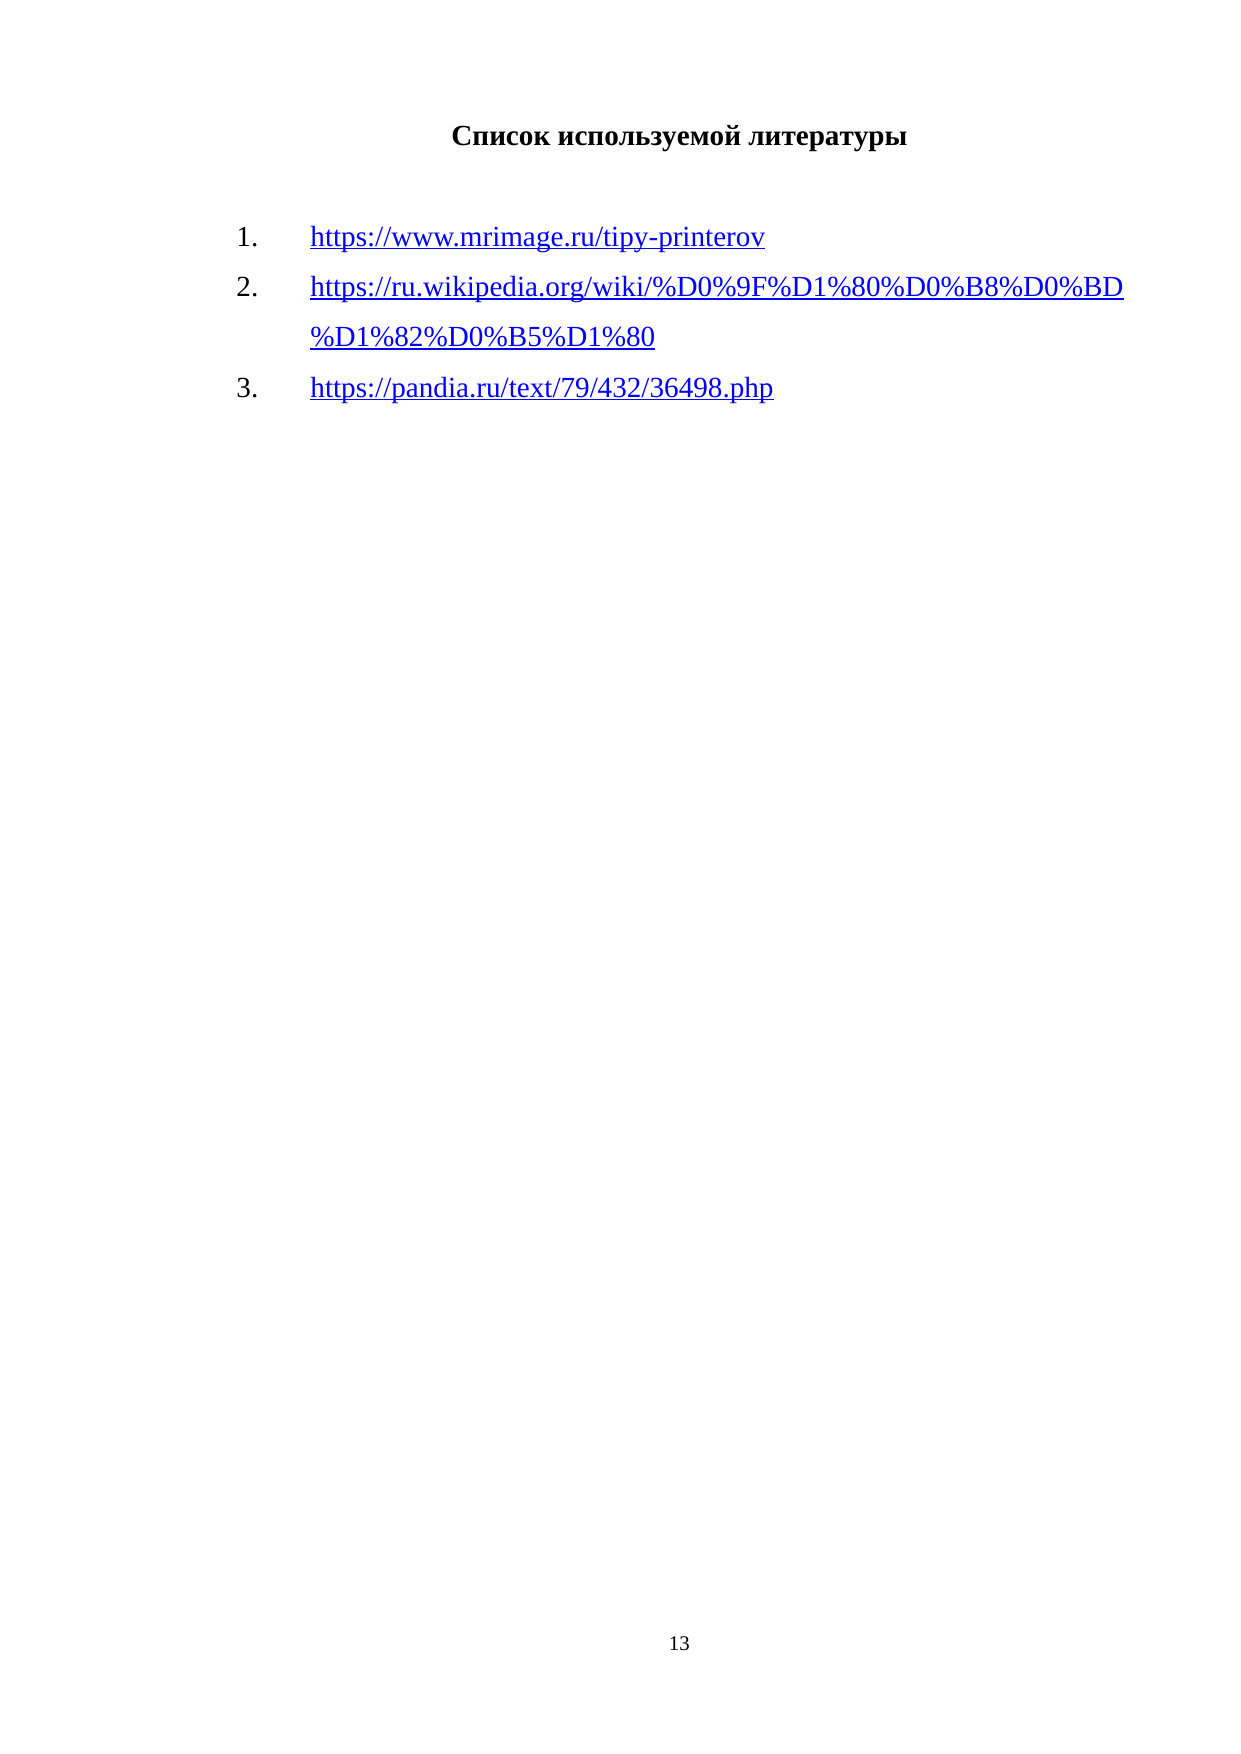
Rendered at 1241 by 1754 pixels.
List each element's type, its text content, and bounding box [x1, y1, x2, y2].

list https://pandia.ru/text/79/432/36498.php [236, 370, 1181, 403]
text Список используемой литературы [177, 118, 1181, 152]
title https://www.mrimage.ru/tipy-printerov [236, 219, 1181, 252]
list https://ru.wikipedia.org/wiki/%D0%9F%D1%80%D0%B8%D0%BD%D1%82%D0%B5%D1%80 [236, 269, 1181, 353]
